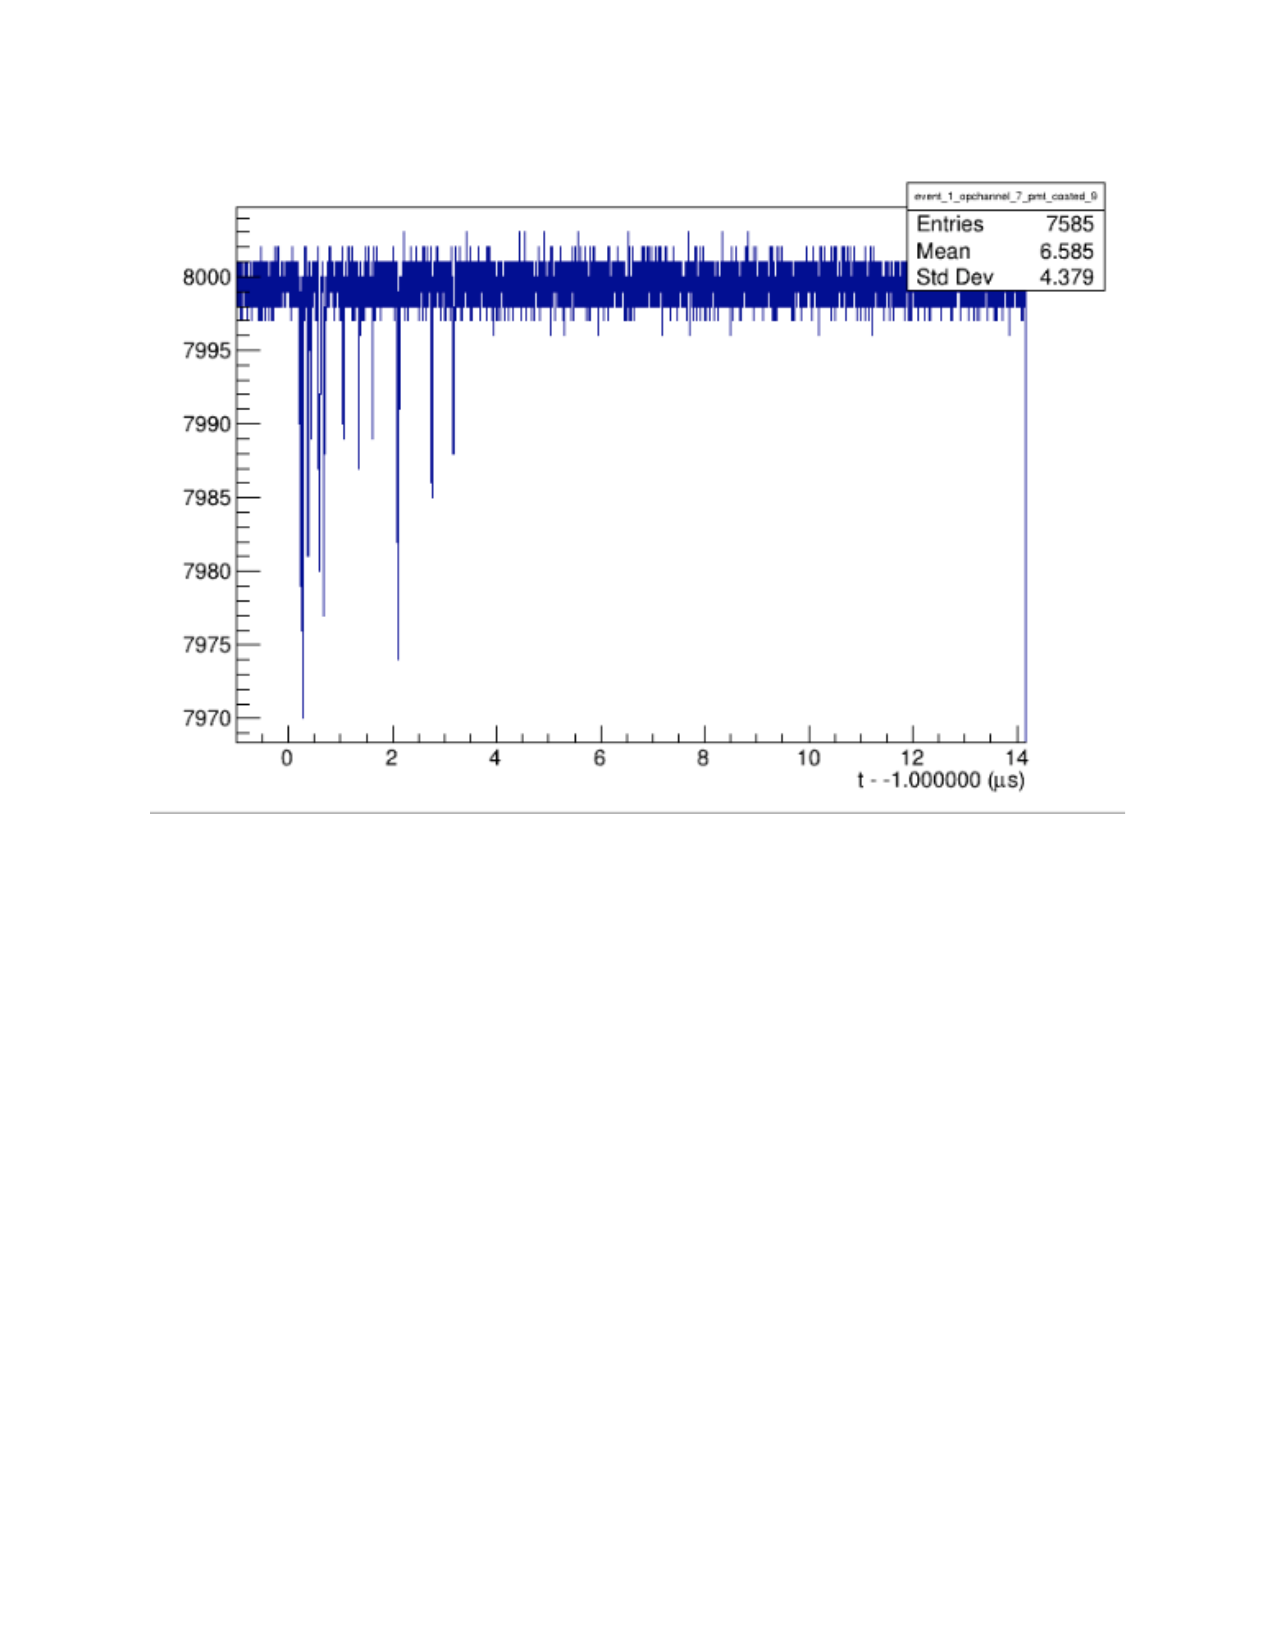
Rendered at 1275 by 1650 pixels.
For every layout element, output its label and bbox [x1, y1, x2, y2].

picture [150, 150, 1125, 814]
